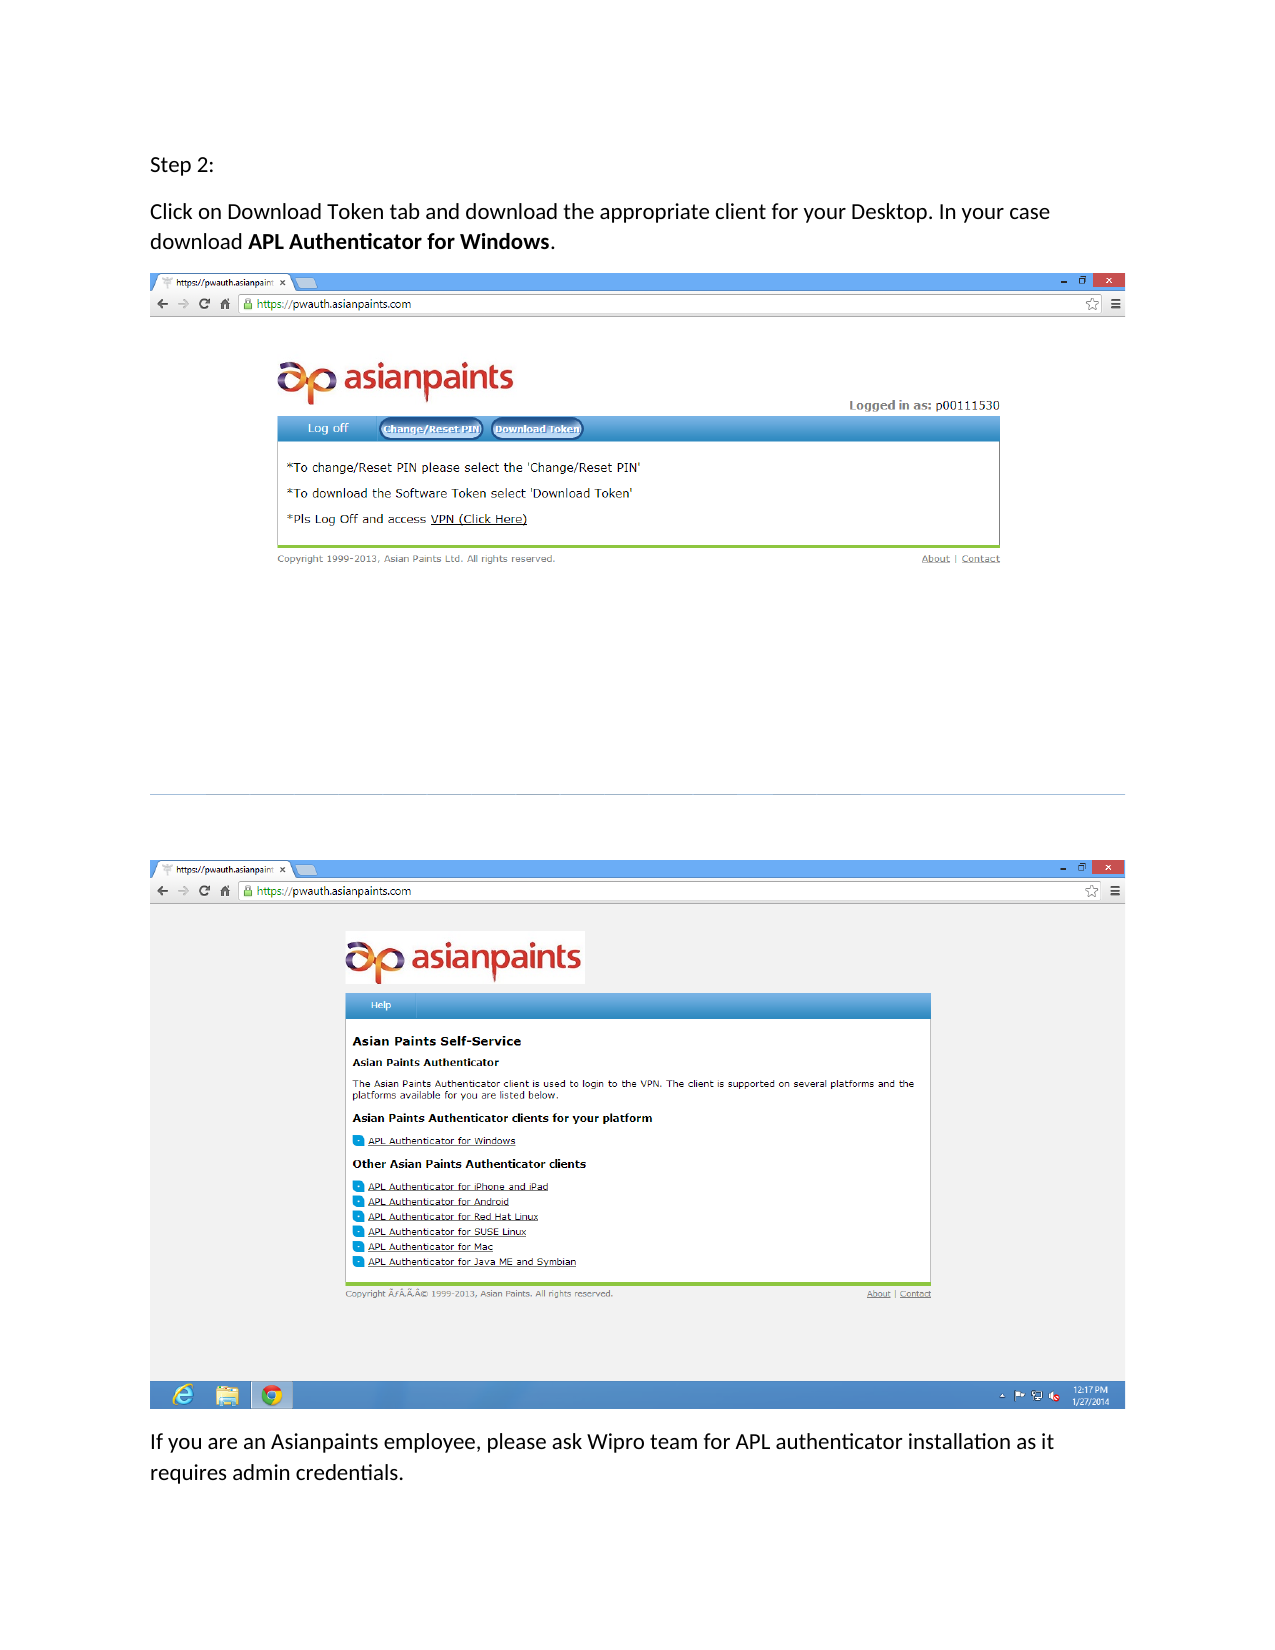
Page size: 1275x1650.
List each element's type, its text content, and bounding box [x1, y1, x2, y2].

picture [150, 273, 1125, 795]
text Step 2: [150, 150, 1125, 178]
picture [150, 860, 1125, 1409]
text Click on Download Token tab and download the appropriate client for your Desktop. In your case download APL Authenticator for Windows. [150, 197, 1125, 255]
text If you are an Asianpaints employee, please ask Wipro team for APL authenticator installation as it requires admin credentials. [150, 1427, 1125, 1486]
